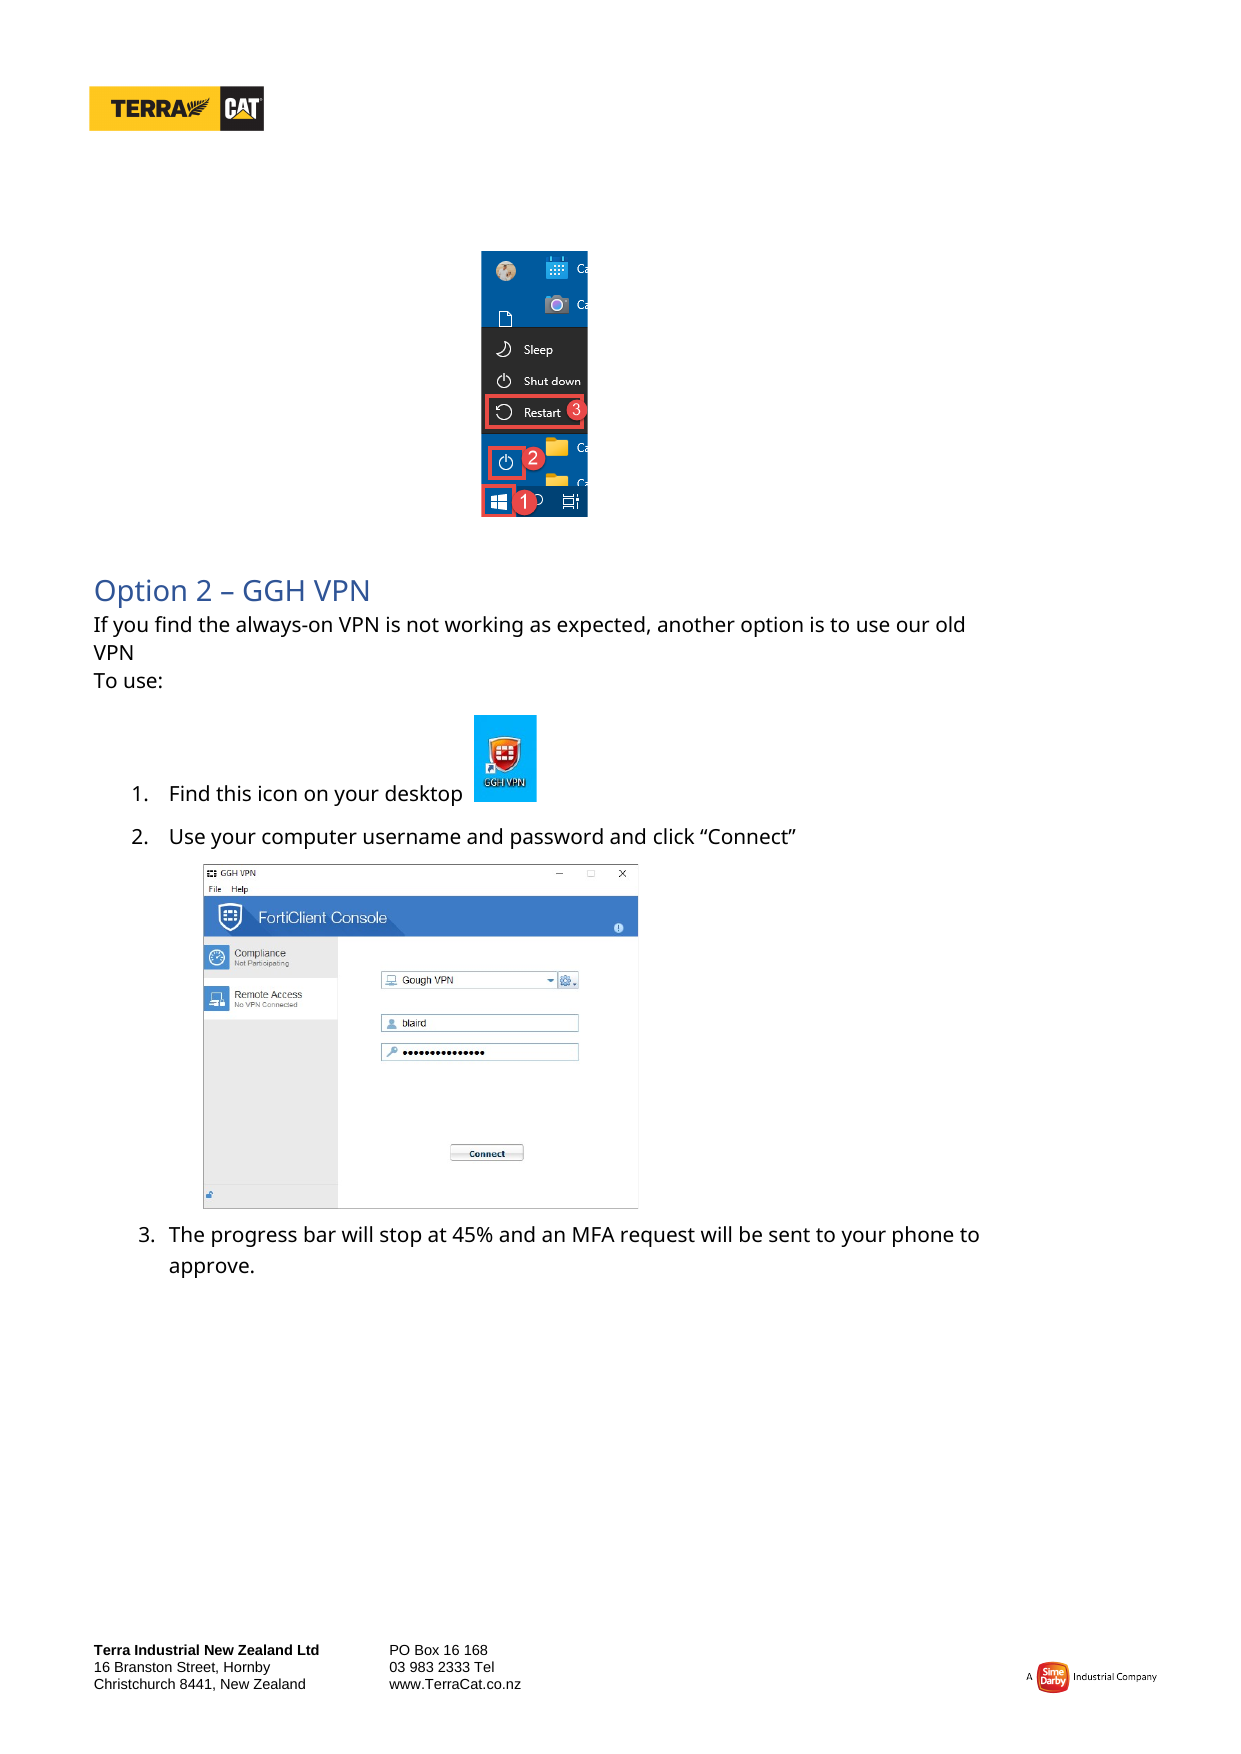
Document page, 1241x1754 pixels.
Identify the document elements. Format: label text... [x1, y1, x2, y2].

list Find this icon on your desktop [131, 715, 976, 808]
picture [486, 736, 521, 774]
text To use: [93, 667, 976, 695]
text If you find the always-on VPN is not working as expected, another option is to use our old VPN [93, 610, 976, 667]
picture [87, 84, 266, 133]
picture [486, 779, 500, 785]
list Use your computer username and password and click “Connect” [131, 822, 976, 850]
subtitle Option 2 – GGH VPN [94, 570, 1053, 610]
picture [1025, 1658, 1157, 1695]
list The progress bar will stop at 45% and an MFA request will be sent to your phone to approve. [138, 1221, 1053, 1280]
picture [203, 864, 639, 1209]
picture [481, 251, 588, 517]
picture [508, 778, 525, 785]
